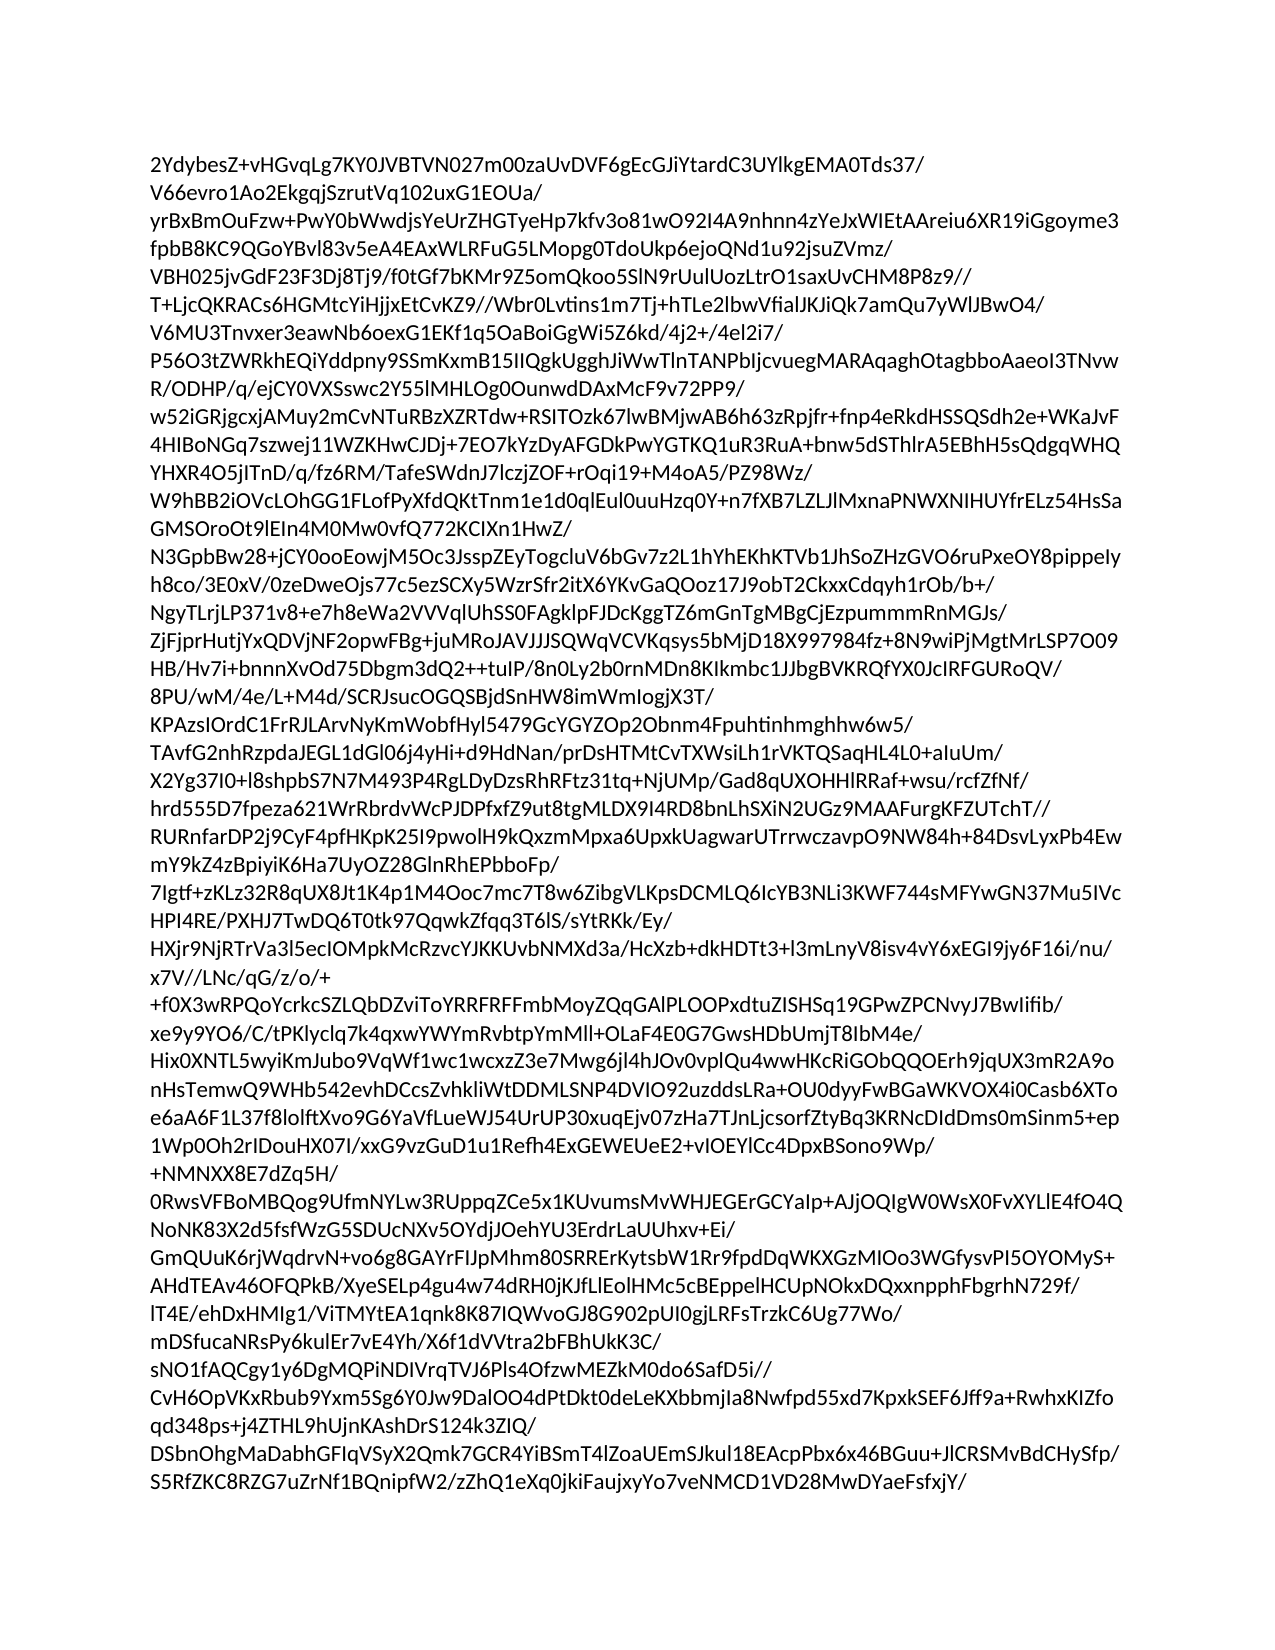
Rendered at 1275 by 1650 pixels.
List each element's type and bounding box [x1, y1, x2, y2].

text [150, 150, 1125, 1495]
